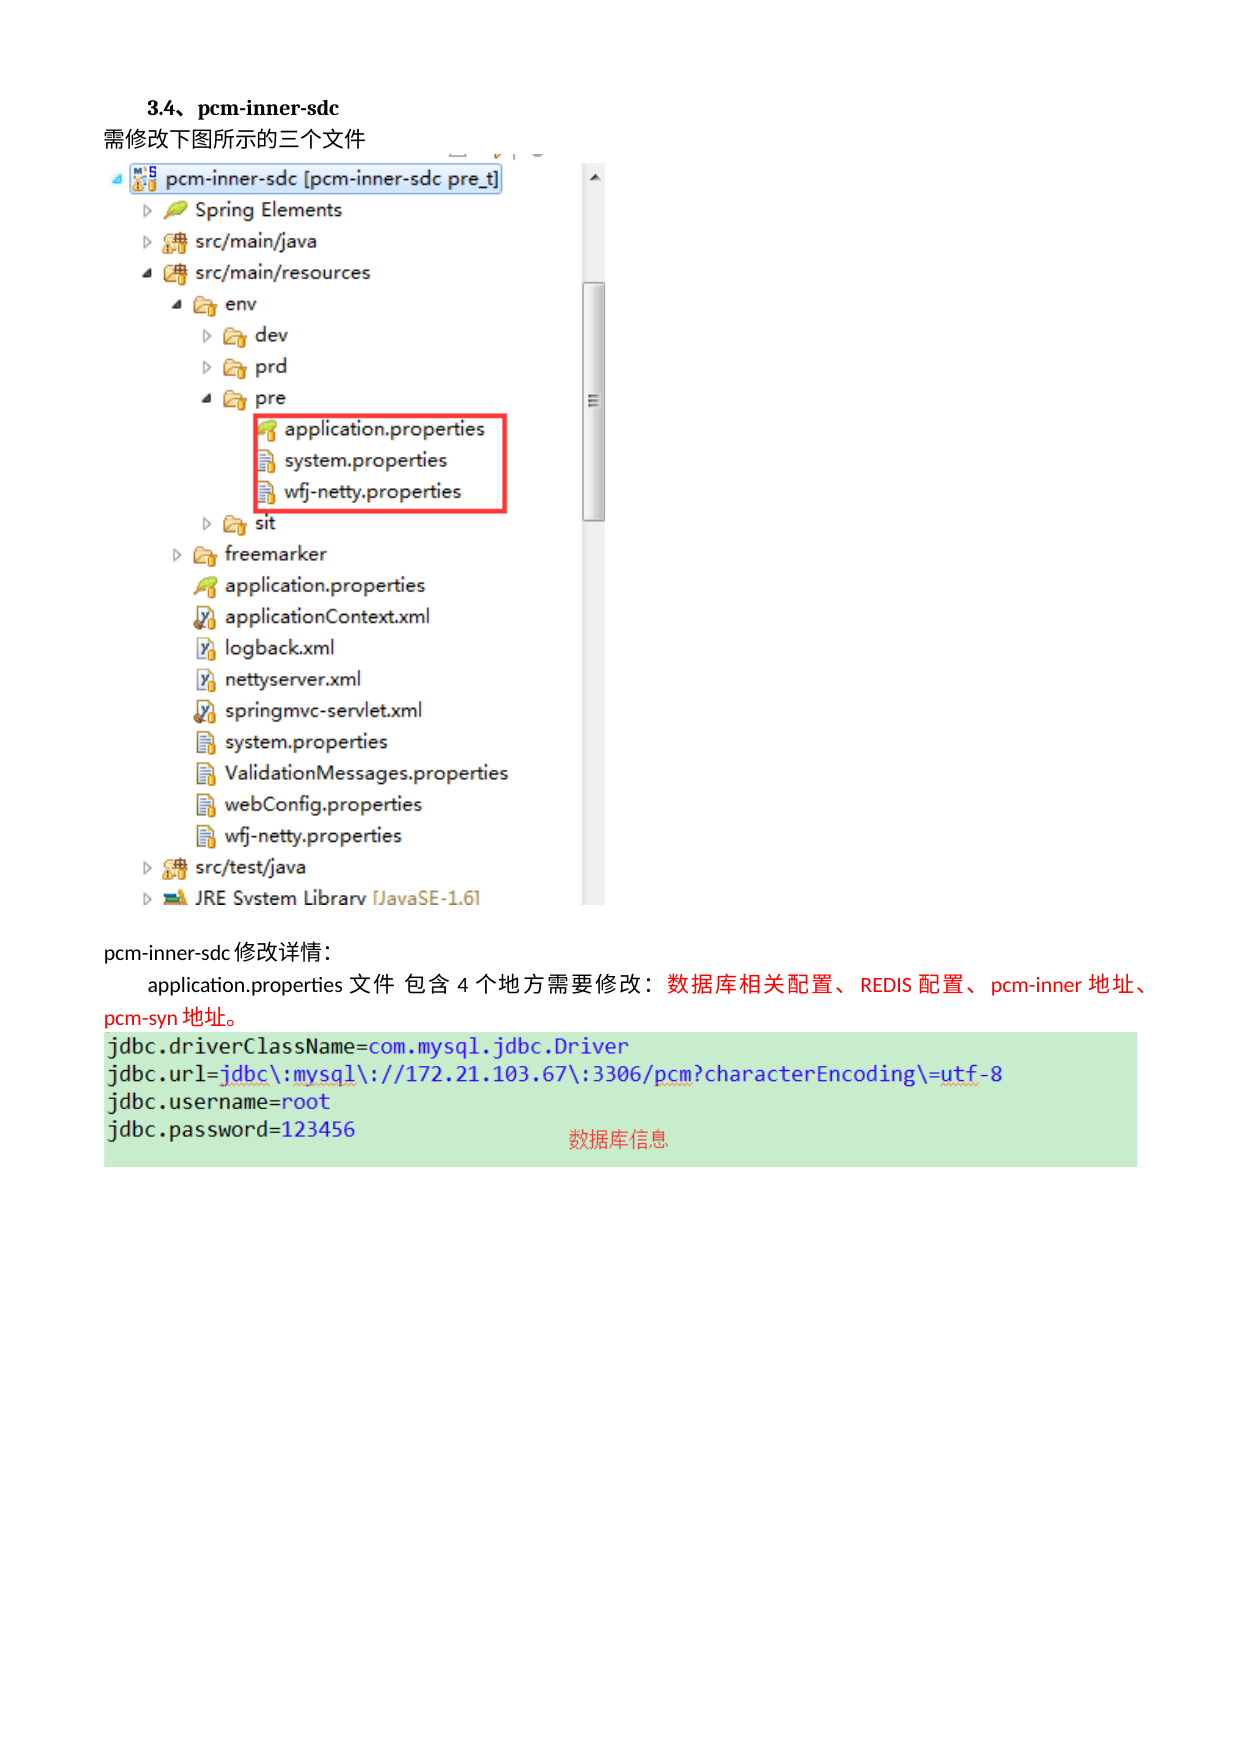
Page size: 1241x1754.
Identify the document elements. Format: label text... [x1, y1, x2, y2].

text pcm-inner-sdc修改详情： [103, 934, 1137, 967]
text application.properties文件 包含4个地方需要修改：数据库相关配置、REDIS配置、pcm-inner地址、pcm-syn地址。 [103, 967, 1137, 1032]
picture [103, 154, 605, 905]
title 3.4、pcm-inner-sdc [103, 89, 1137, 122]
picture [103, 1032, 1137, 1167]
text 需修改下图所示的三个文件 [103, 122, 1137, 154]
